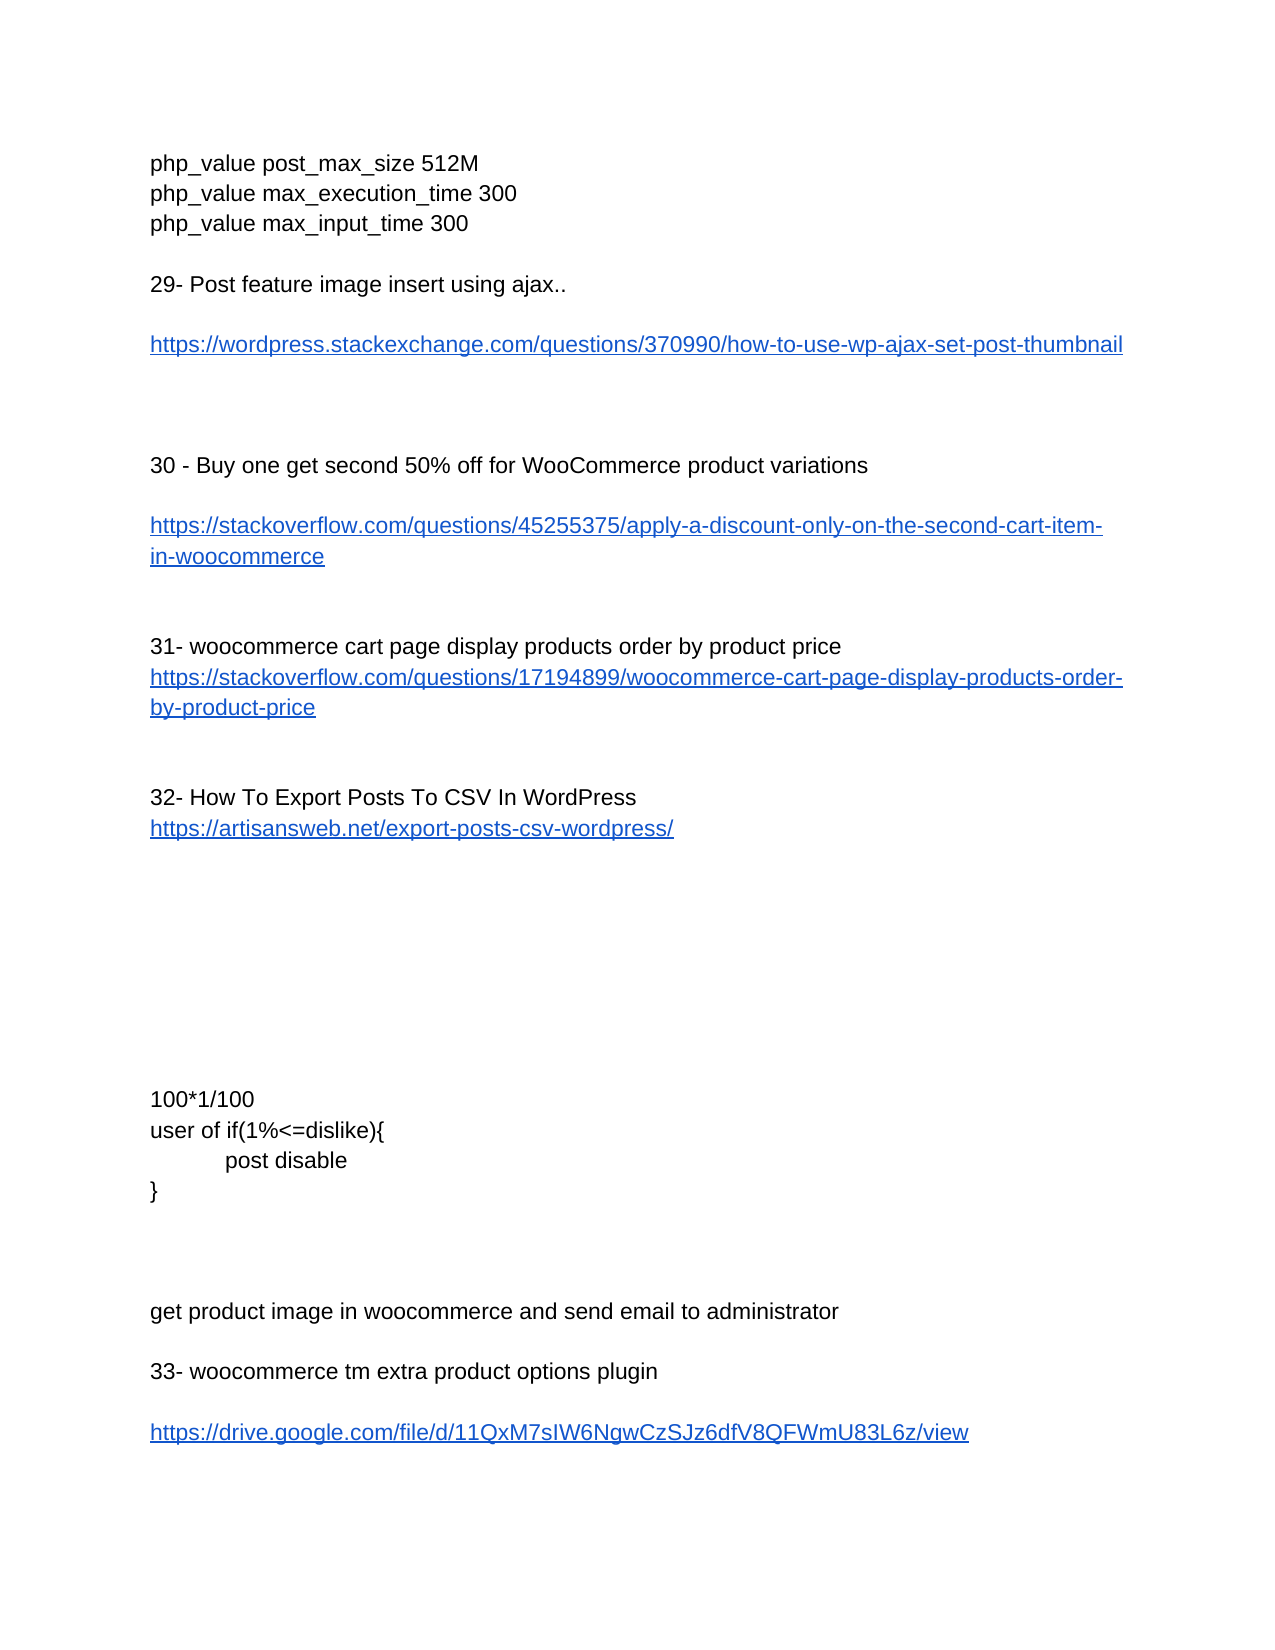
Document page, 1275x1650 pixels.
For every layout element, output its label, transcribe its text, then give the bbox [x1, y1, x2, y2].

text 100*1/100 [150, 1086, 1125, 1113]
text php_value post_max_size 512M [150, 150, 1125, 176]
text 31- woocommerce cart page display products order by product price [150, 633, 1125, 660]
text php_value max_input_time 300 [150, 210, 1125, 237]
text php_value max_execution_time 300 [150, 180, 1125, 207]
text https://wordpress.stackexchange.com/questions/370990/how-to-use-wp-ajax-set-post-thumbnail [150, 331, 1125, 358]
text https://stackoverflow.com/questions/17194899/woocommerce-cart-page-display-products-order-by-product-price [150, 663, 1125, 720]
text https://stackoverflow.com/questions/45255375/apply-a-discount-only-on-the-second-cart-item-in-woocommerce [150, 512, 1125, 569]
text 32- How To Export Posts To CSV In WordPress [150, 784, 1125, 811]
text } [150, 1177, 1125, 1203]
text 33- woocommerce tm extra product options plugin [150, 1358, 1125, 1385]
text https://drive.google.com/file/d/11QxM7sIW6NgwCzSJz6dfV8QFWmU83L6z/view [150, 1419, 1125, 1445]
text user of if(1%<=dislike){ [150, 1117, 1125, 1143]
text post disable [150, 1147, 1125, 1173]
text get product image in woocommerce and send email to administrator [150, 1298, 1125, 1324]
text 29- Post feature image insert using ajax.. [150, 271, 1125, 297]
text https://artisansweb.net/export-posts-csv-wordpress/ [150, 814, 1125, 841]
text 30 - Buy one get second 50% off for WooCommerce product variations [150, 452, 1125, 478]
